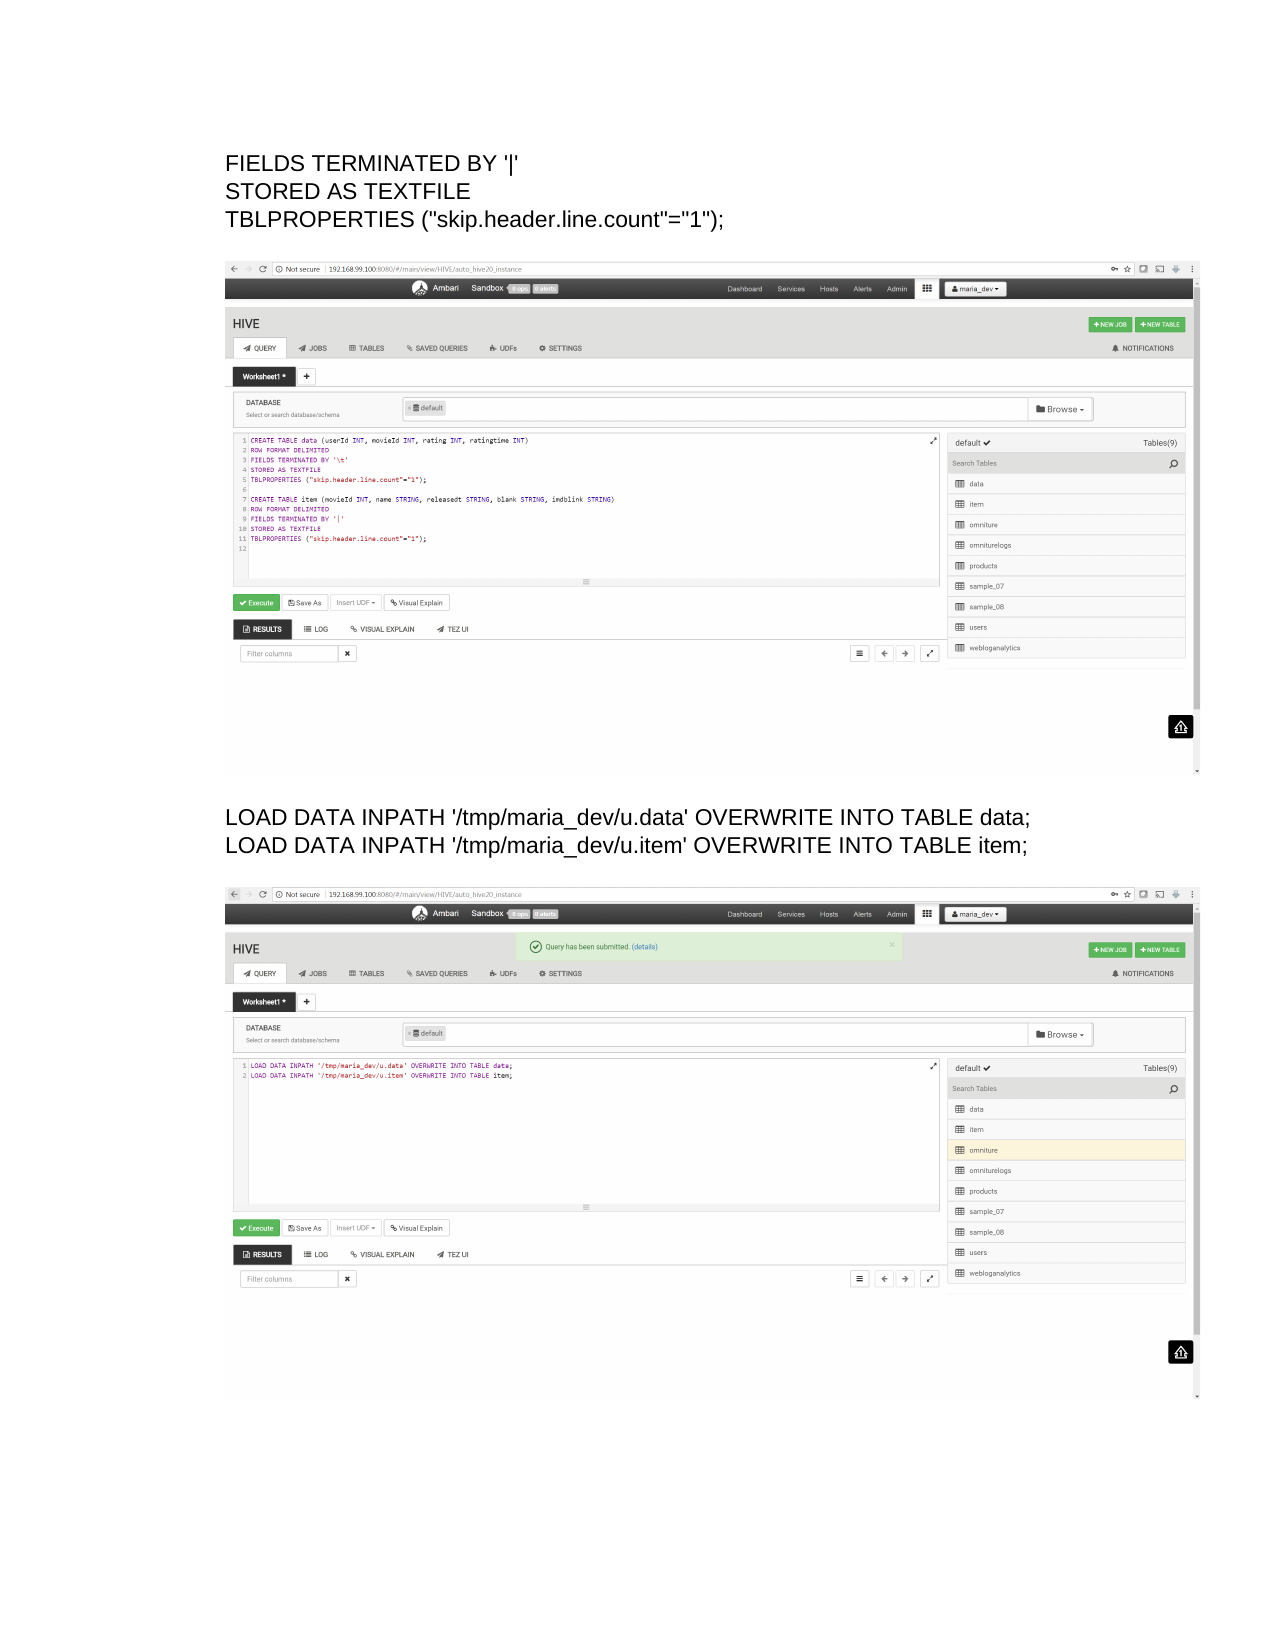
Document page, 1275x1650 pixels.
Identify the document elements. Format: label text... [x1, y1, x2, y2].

picture [225, 261, 1200, 774]
list LOAD DATA INPATH '/tmp/maria_dev/u.data' OVERWRITE INTO TABLE data; [225, 804, 1125, 830]
list LOAD DATA INPATH '/tmp/maria_dev/u.item' OVERWRITE INTO TABLE item; [225, 832, 1125, 858]
list FIELDS TERMINATED BY '|' [225, 150, 1125, 176]
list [225, 206, 1125, 232]
list STORED AS TEXTFILE [225, 178, 1125, 204]
picture [225, 887, 1200, 1399]
